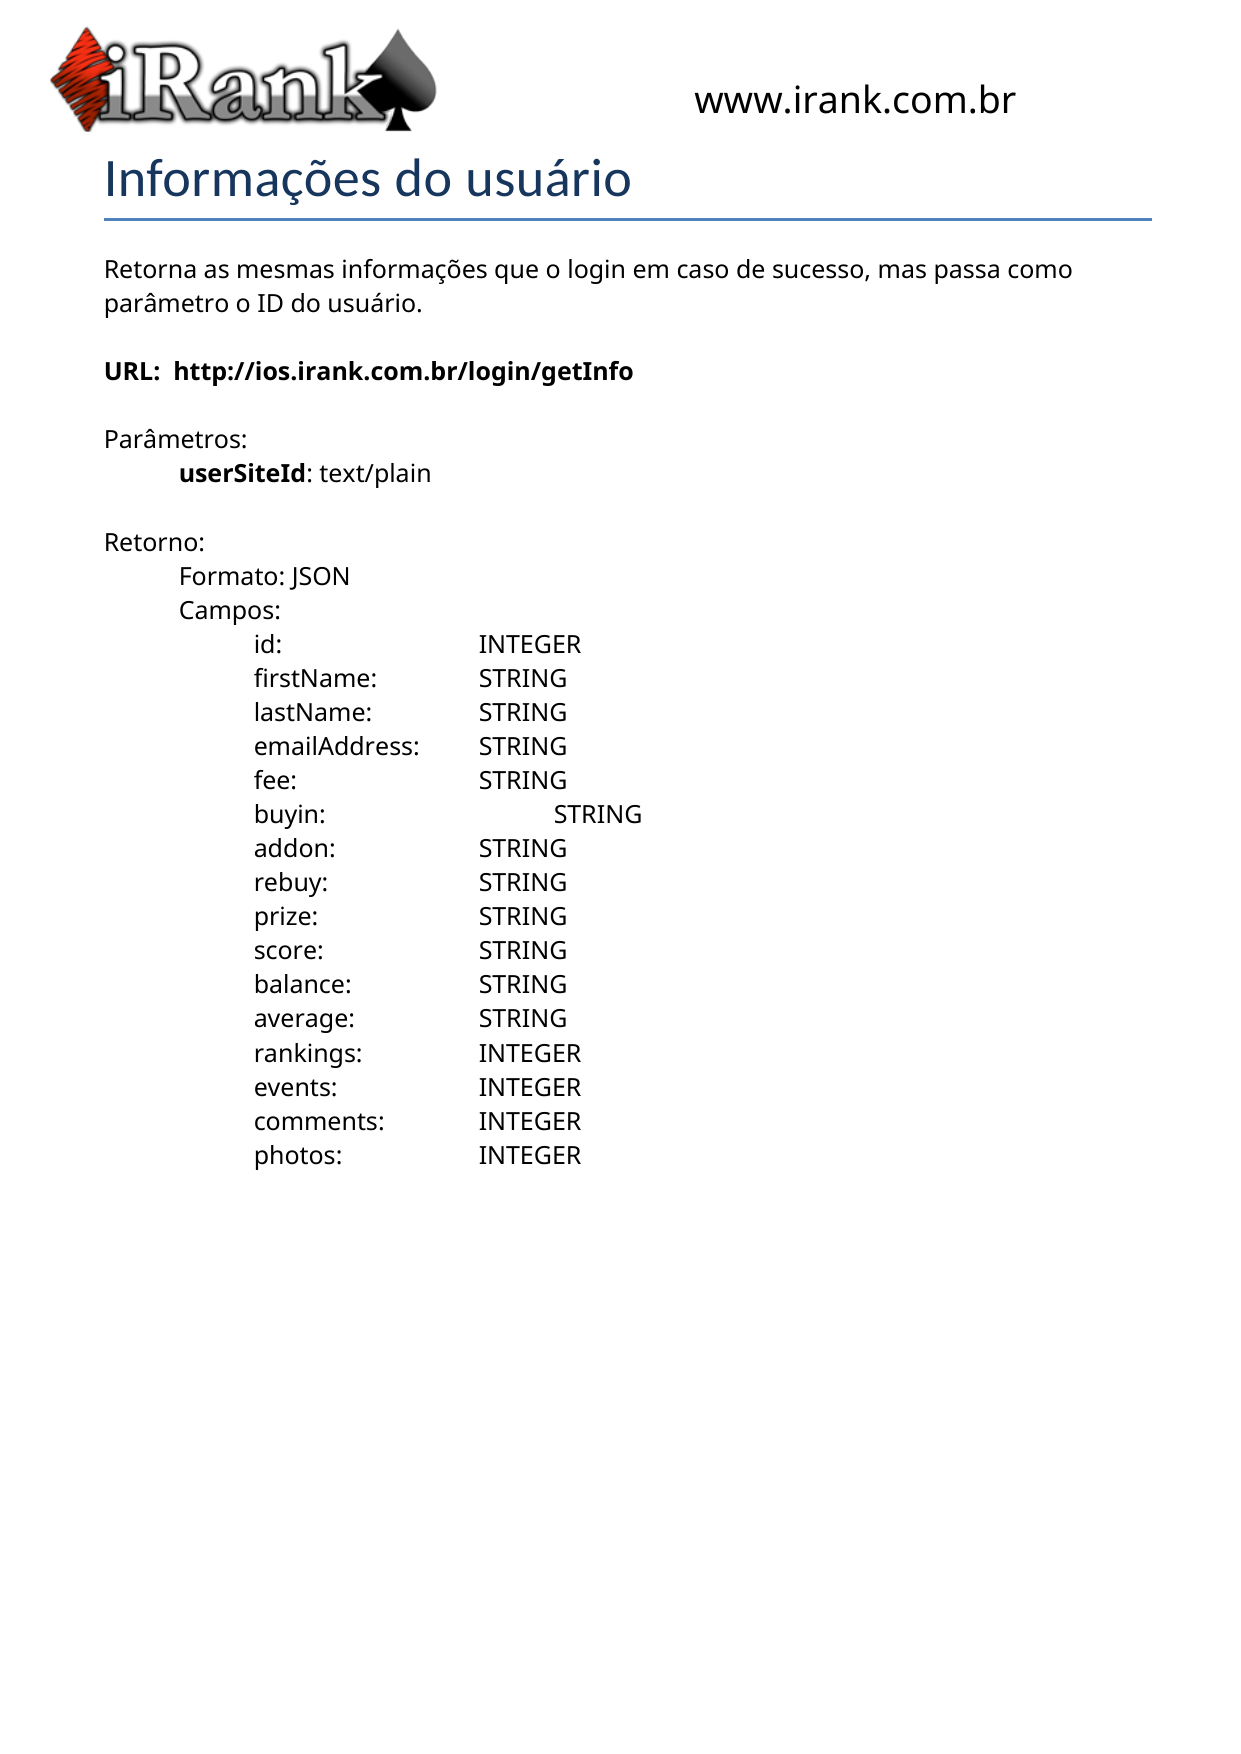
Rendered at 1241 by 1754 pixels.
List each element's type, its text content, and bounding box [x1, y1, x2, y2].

text URL: http://ios.irank.com.br/login/getInfo [103, 354, 1152, 388]
title Informações do usuário [103, 144, 1152, 221]
text photos: INTEGER [103, 1137, 1152, 1171]
text rebuy: STRING [103, 865, 1152, 899]
text fee: STRING [103, 763, 1152, 797]
text comments: INTEGER [103, 1103, 1152, 1137]
text emailAddress: STRING [103, 729, 1152, 763]
text buyin: STRING [103, 797, 1152, 831]
text firstName: STRING [103, 661, 1152, 694]
text addon: STRING [103, 831, 1152, 865]
text Campos: [103, 592, 1152, 626]
text userSiteId: text/plain [103, 456, 1152, 490]
text id: INTEGER [103, 626, 1152, 661]
text balance: STRING [103, 967, 1152, 1001]
text Retorna as mesmas informações que o login em caso de sucesso, mas passa como parâmetro o ID do usuário. [103, 252, 1152, 320]
text lastName: STRING [103, 694, 1152, 729]
text Retorno: [103, 524, 1152, 558]
text rankings: INTEGER [103, 1035, 1152, 1069]
text Formato: JSON [103, 558, 1152, 592]
picture [47, 23, 439, 132]
text prize: STRING [103, 899, 1152, 933]
text average: STRING [103, 1001, 1152, 1035]
text events: INTEGER [103, 1069, 1152, 1103]
text score: STRING [103, 933, 1152, 967]
text Parâmetros: [103, 422, 1152, 456]
